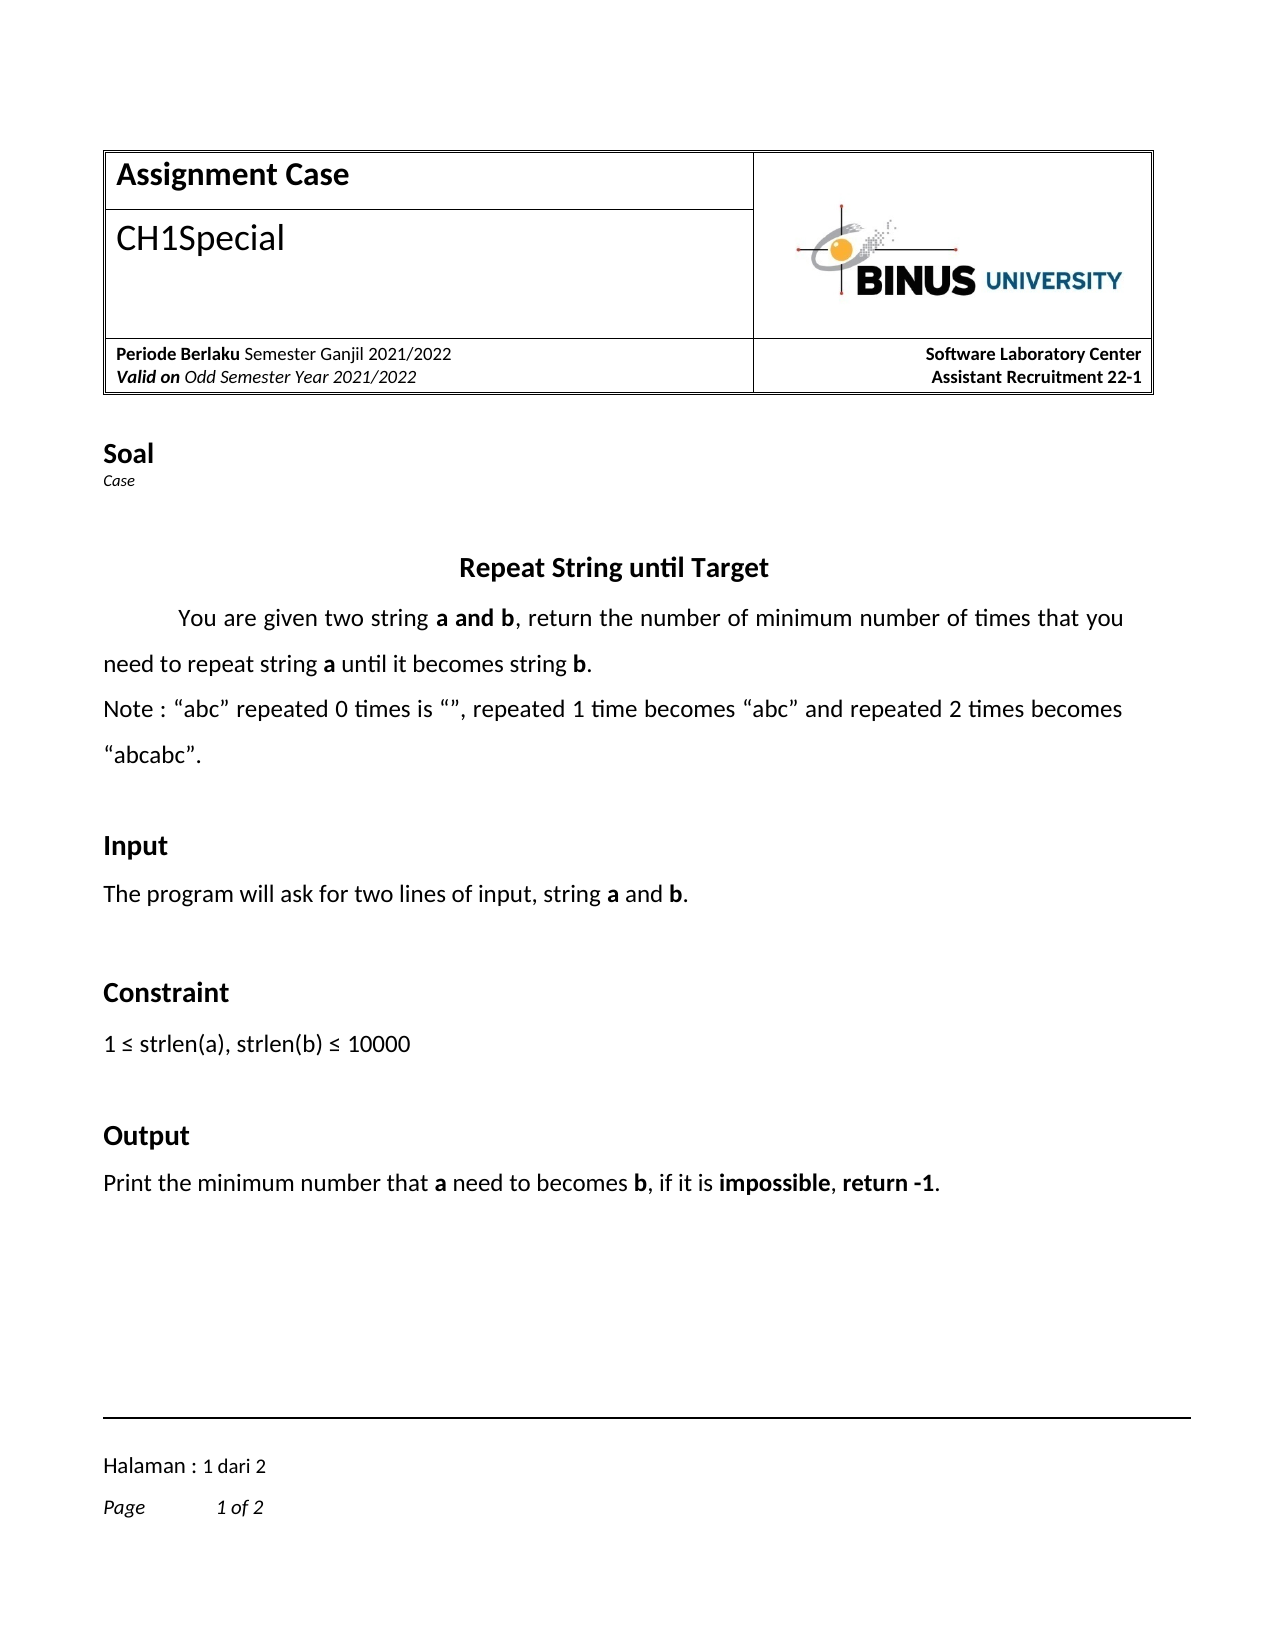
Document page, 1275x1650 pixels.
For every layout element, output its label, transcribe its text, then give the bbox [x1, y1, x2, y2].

table_cell Periode Berlaku Semester Ganjil 2021/2022 Valid on Odd Semester Year 2021/2022 [106, 339, 753, 392]
text Output Print the minimum number that a need to becomes b, if it is impossible, return -1. [103, 1073, 1125, 1198]
list Input The program will ask for two lines of input, string a and b. [103, 827, 1125, 908]
text 1 ≤ strlen(a), strlen(b) ≤ 10000 [103, 1028, 1125, 1058]
table_cell CH1Special [106, 210, 753, 338]
picture [784, 182, 1137, 321]
list Repeat String until Target [103, 549, 1125, 584]
list You are given two string a and b, return the number of minimum number of times that you need to repeat string a until it becomes string b. [103, 602, 1125, 678]
text Constraint [103, 974, 1125, 1010]
table_header Assignment Case [106, 153, 753, 209]
text Case [103, 471, 1125, 491]
list Note : “abc” repeated 0 times is “”, repeated 1 time becomes “abc” and repeated 2 times becomes “abcabc”. [103, 694, 1125, 770]
subtitle Soal [103, 435, 1125, 471]
table_header [754, 153, 1151, 338]
table_cell Software Laboratory Center Assistant Recruitment 22-1 [754, 339, 1151, 392]
